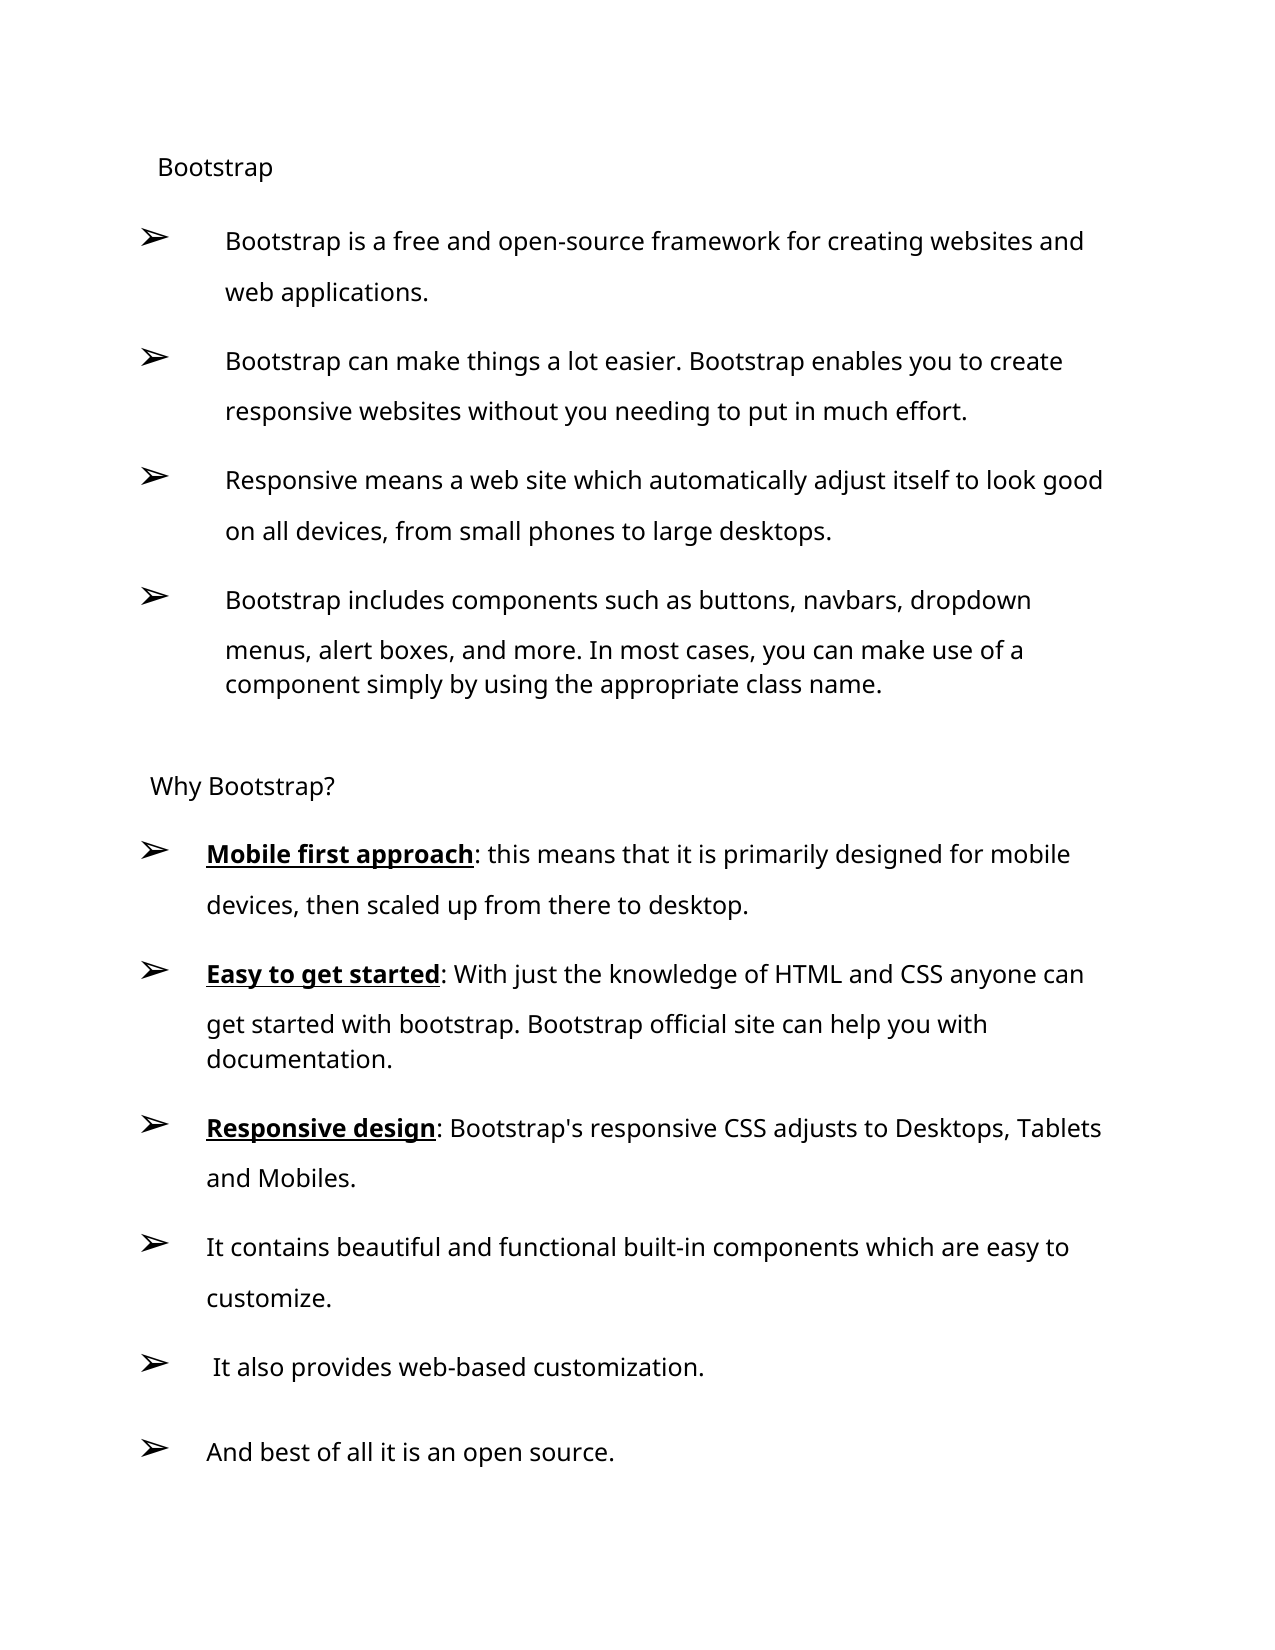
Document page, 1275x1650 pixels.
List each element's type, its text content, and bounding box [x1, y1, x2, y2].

list It also provides web-based customization. [171, 1314, 1125, 1400]
list Easy to get started: With just the knowledge of HTML and CSS anyone can get started with bootstrap. Bootstrap official site can help you with documentation. [171, 922, 1125, 1075]
list Responsive means a web site which automatically adjust itself to look good on all devices, from small phones to large desktops. [171, 428, 1125, 548]
list Mobile first approach: this means that it is primarily designed for mobile devices, then scaled up from there to desktop. [171, 802, 1125, 922]
text Why Bootstrap? [150, 768, 1125, 802]
list It contains beautiful and functional built-in components which are easy to customize. [171, 1195, 1125, 1314]
list Bootstrap is a free and open-source framework for creating websites and web applications. [171, 189, 1125, 309]
text Bootstrap [150, 150, 1125, 184]
list And best of all it is an open source. [171, 1400, 1125, 1485]
list Bootstrap includes components such as buttons, navbars, dropdown menus, alert boxes, and more. In most cases, you can make use of a component simply by using the appropriate class name. [171, 548, 1125, 701]
list Bootstrap can make things a lot easier. Bootstrap enables you to create responsive websites without you needing to put in much effort. [171, 309, 1125, 428]
list Responsive design: Bootstrap's responsive CSS adjusts to Desktops, Tablets and Mobiles. [171, 1075, 1125, 1195]
